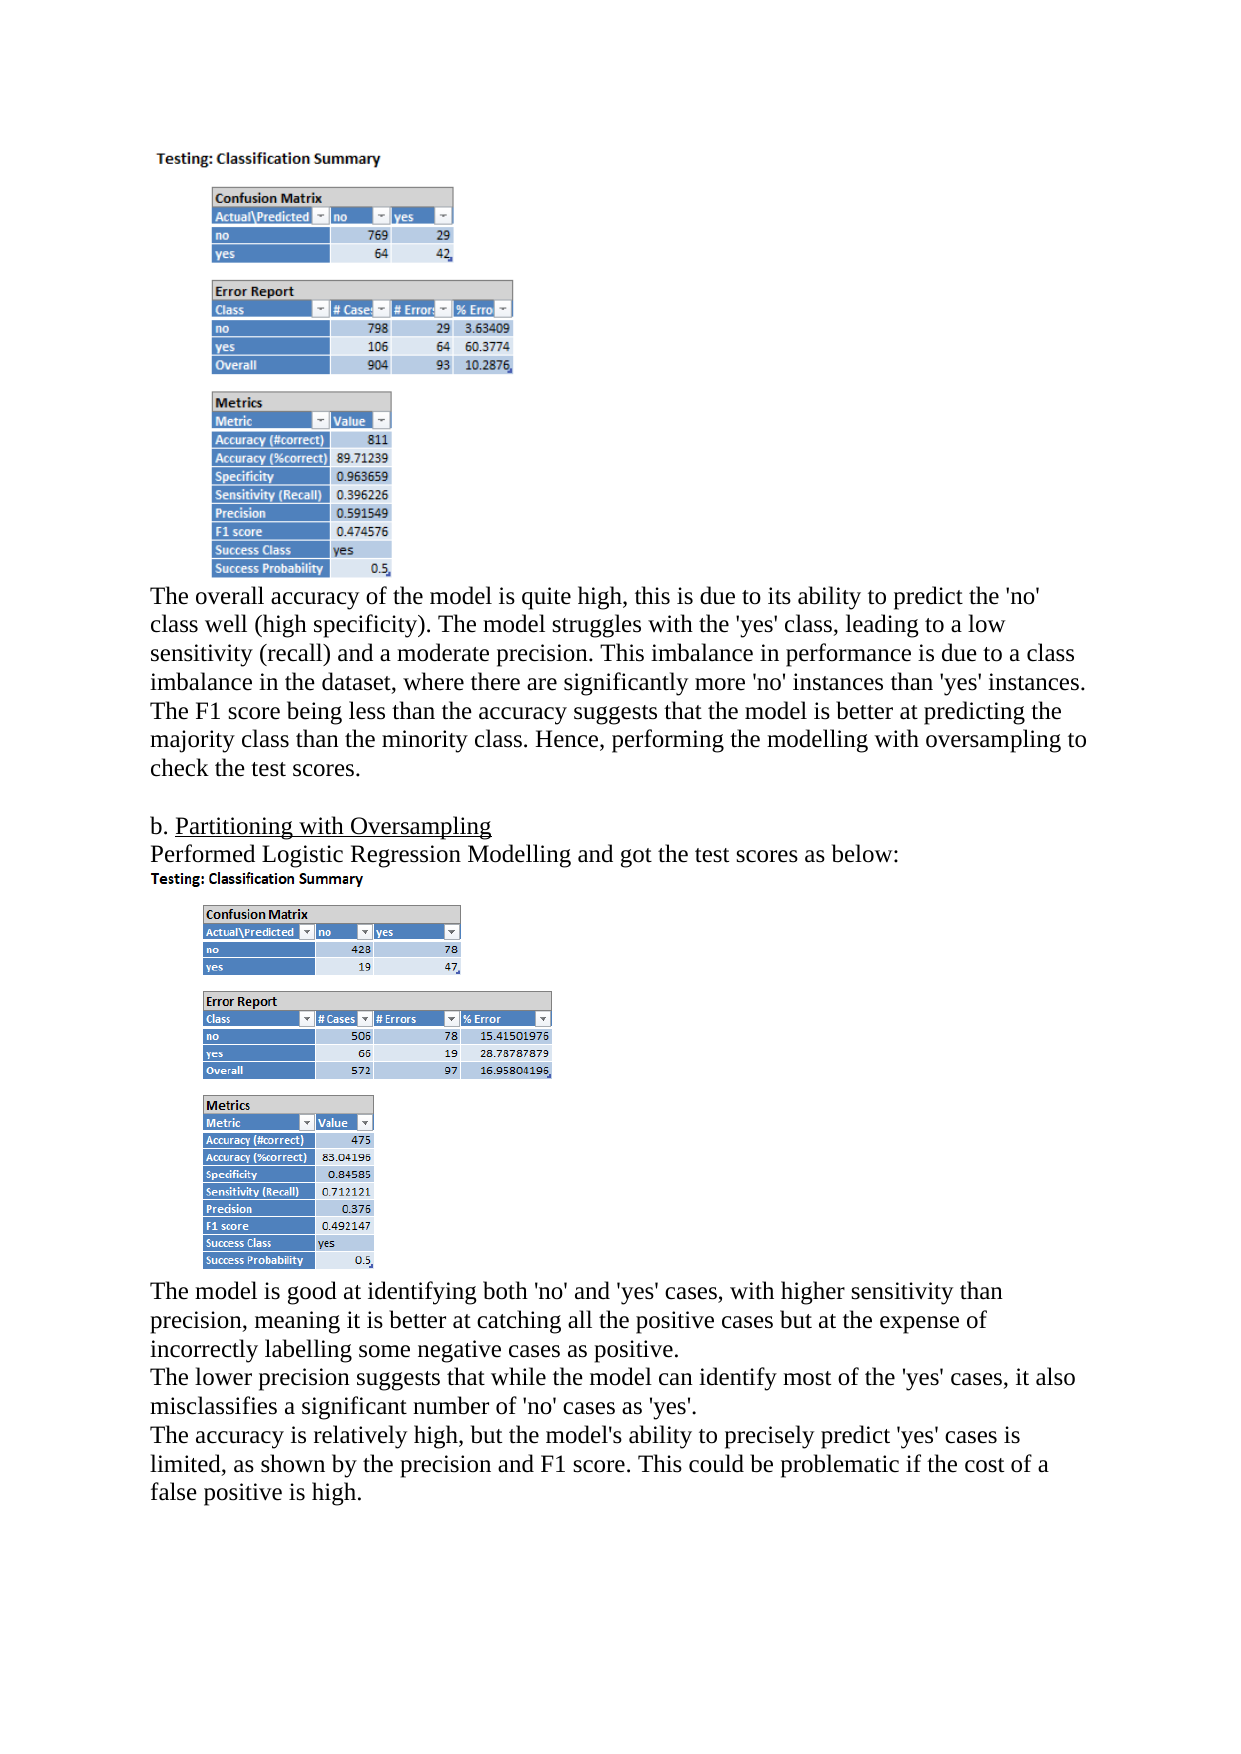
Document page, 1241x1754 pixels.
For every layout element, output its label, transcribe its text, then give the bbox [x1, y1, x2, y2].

text b. Partitioning with Oversampling [150, 811, 1090, 839]
text The accuracy is relatively high, but the model's ability to precisely predict 'yes' cases is limited, as shown by the precision and F1 score. This could be problematic if the cost of a false positive is high. [150, 1420, 1090, 1506]
text Performed Logistic Regression Modelling and got the test scores as below: [150, 839, 1090, 868]
picture [150, 150, 527, 581]
picture [150, 868, 564, 1277]
text The lower precision suggests that while the model can identify most of the 'yes' cases, it also misclassifies a significant number of 'no' cases as 'yes'. [150, 1362, 1090, 1420]
text The model is good at identifying both 'no' and 'yes' cases, with higher sensitivity than precision, meaning it is better at catching all the positive cases but at the expense of incorrectly labelling some negative cases as positive. [150, 1276, 1090, 1362]
